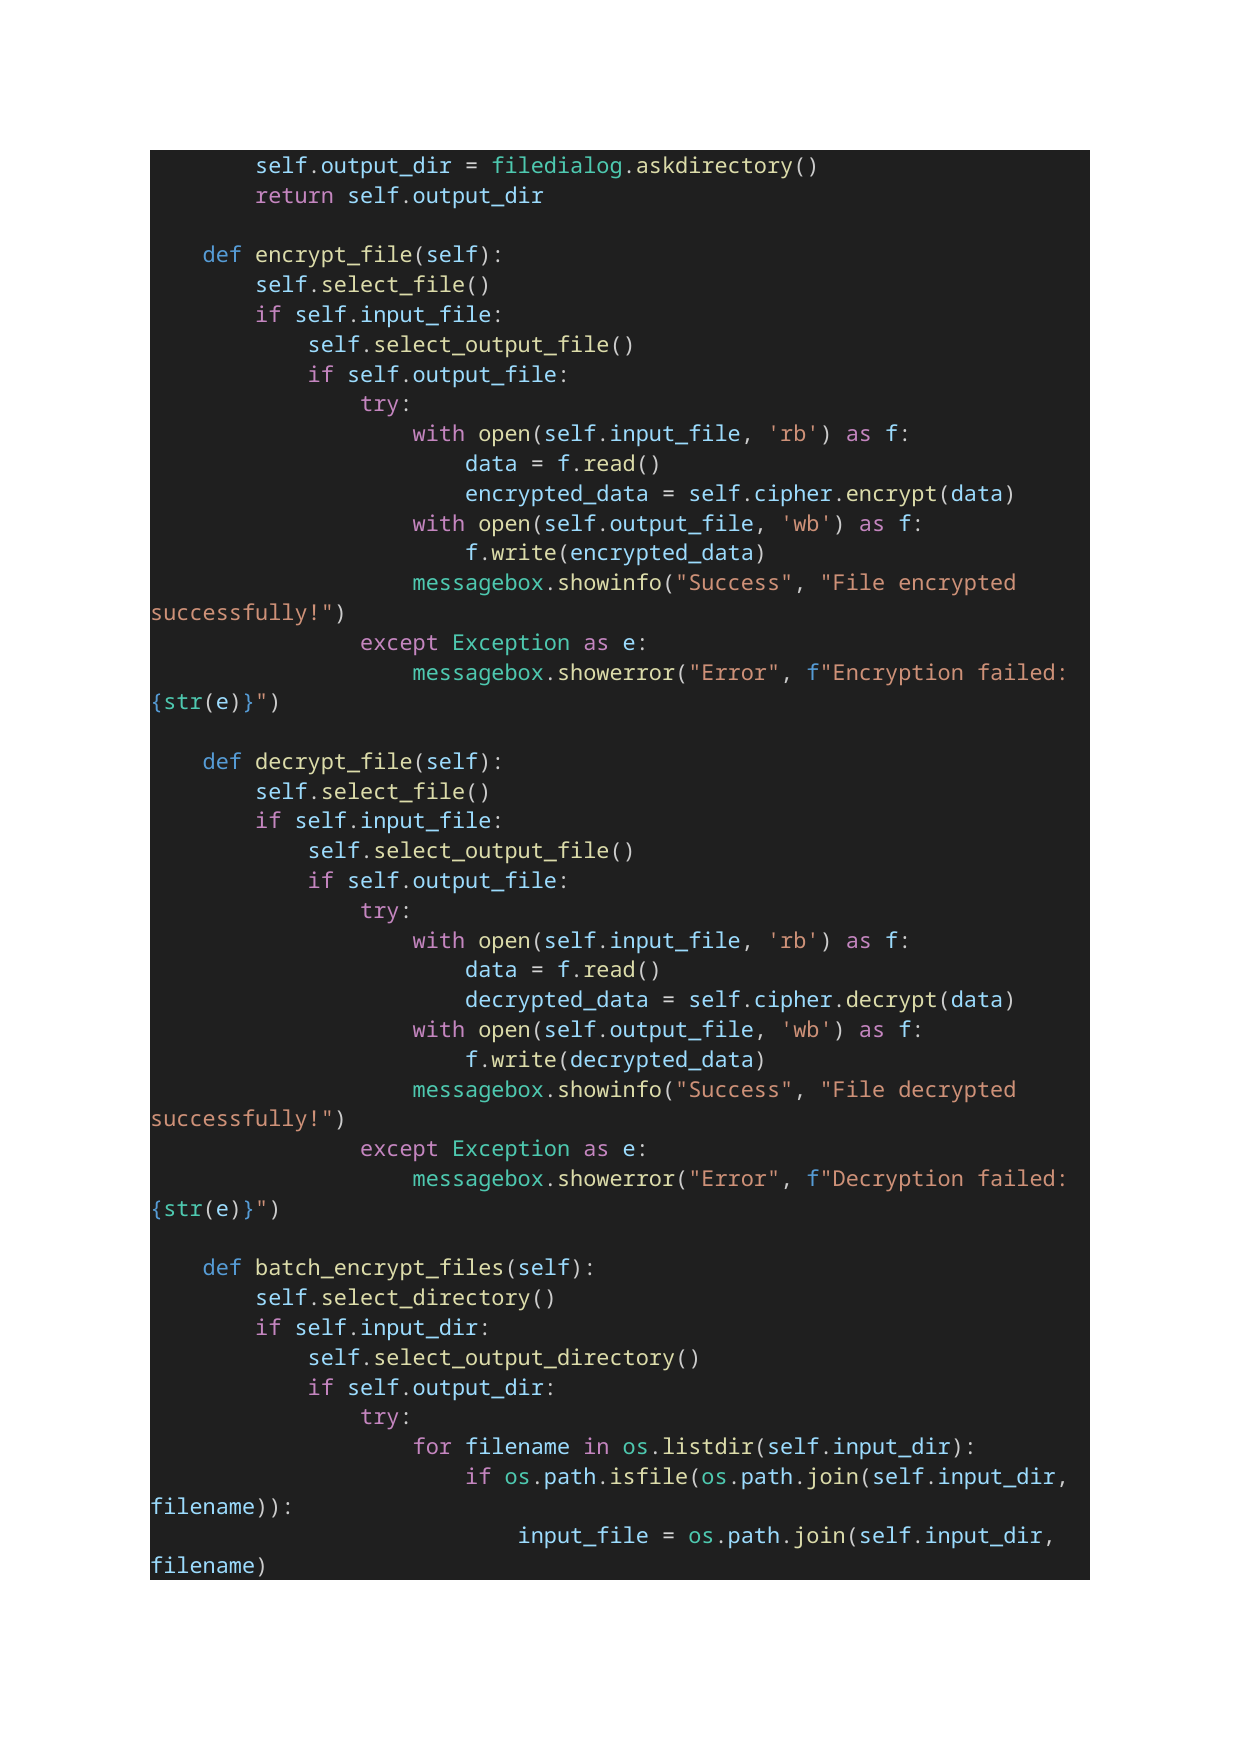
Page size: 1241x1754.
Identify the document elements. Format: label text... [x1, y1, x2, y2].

text with open(self.input_file, 'rb') as f: [150, 924, 1090, 954]
text f.write(decrypted_data) [150, 1044, 1090, 1073]
text def encrypt_file(self): [150, 239, 1090, 269]
text if self.input_dir: [150, 1312, 1090, 1342]
text return self.output_dir [150, 180, 1090, 209]
text messagebox.showerror("Error", f"Decryption failed: {str(e)}") [150, 1163, 1090, 1222]
text if self.output_file: [150, 358, 1090, 388]
text except Exception as e: [150, 1133, 1090, 1163]
text if self.input_file: [150, 299, 1090, 329]
text encrypted_data = self.cipher.encrypt(data) [150, 478, 1090, 507]
text def decrypt_file(self): [150, 746, 1090, 776]
text f.write(encrypted_data) [150, 537, 1090, 567]
text with open(self.input_file, 'rb') as f: [150, 418, 1090, 448]
text self.output_dir = filedialog.askdirectory() [150, 150, 1090, 180]
text for filename in os.listdir(self.input_dir): [150, 1431, 1090, 1461]
text data = f.read() [150, 954, 1090, 984]
text if self.output_dir: [150, 1371, 1090, 1401]
text self.select_output_file() [150, 329, 1090, 358]
text if self.output_file: [150, 865, 1090, 895]
text input_file = os.path.join(self.input_dir, filename) [150, 1520, 1090, 1580]
text data = f.read() [150, 448, 1090, 478]
text try: [150, 388, 1090, 418]
text self.select_output_file() [150, 835, 1090, 865]
text messagebox.showinfo("Success", "File decrypted successfully!") [150, 1073, 1090, 1133]
text decrypted_data = self.cipher.decrypt(data) [150, 984, 1090, 1014]
text self.select_file() [150, 776, 1090, 805]
text except Exception as e: [150, 627, 1090, 656]
text try: [150, 1401, 1090, 1431]
text with open(self.output_file, 'wb') as f: [150, 1014, 1090, 1044]
text if self.input_file: [150, 805, 1090, 835]
text self.select_directory() [150, 1282, 1090, 1312]
text self.select_output_directory() [150, 1342, 1090, 1371]
text self.select_file() [150, 269, 1090, 299]
text try: [150, 895, 1090, 924]
text messagebox.showerror("Error", f"Encryption failed: {str(e)}") [150, 656, 1090, 716]
text messagebox.showinfo("Success", "File encrypted successfully!") [150, 567, 1090, 627]
text with open(self.output_file, 'wb') as f: [150, 507, 1090, 537]
text if os.path.isfile(os.path.join(self.input_dir, filename)): [150, 1461, 1090, 1520]
text def batch_encrypt_files(self): [150, 1252, 1090, 1282]
